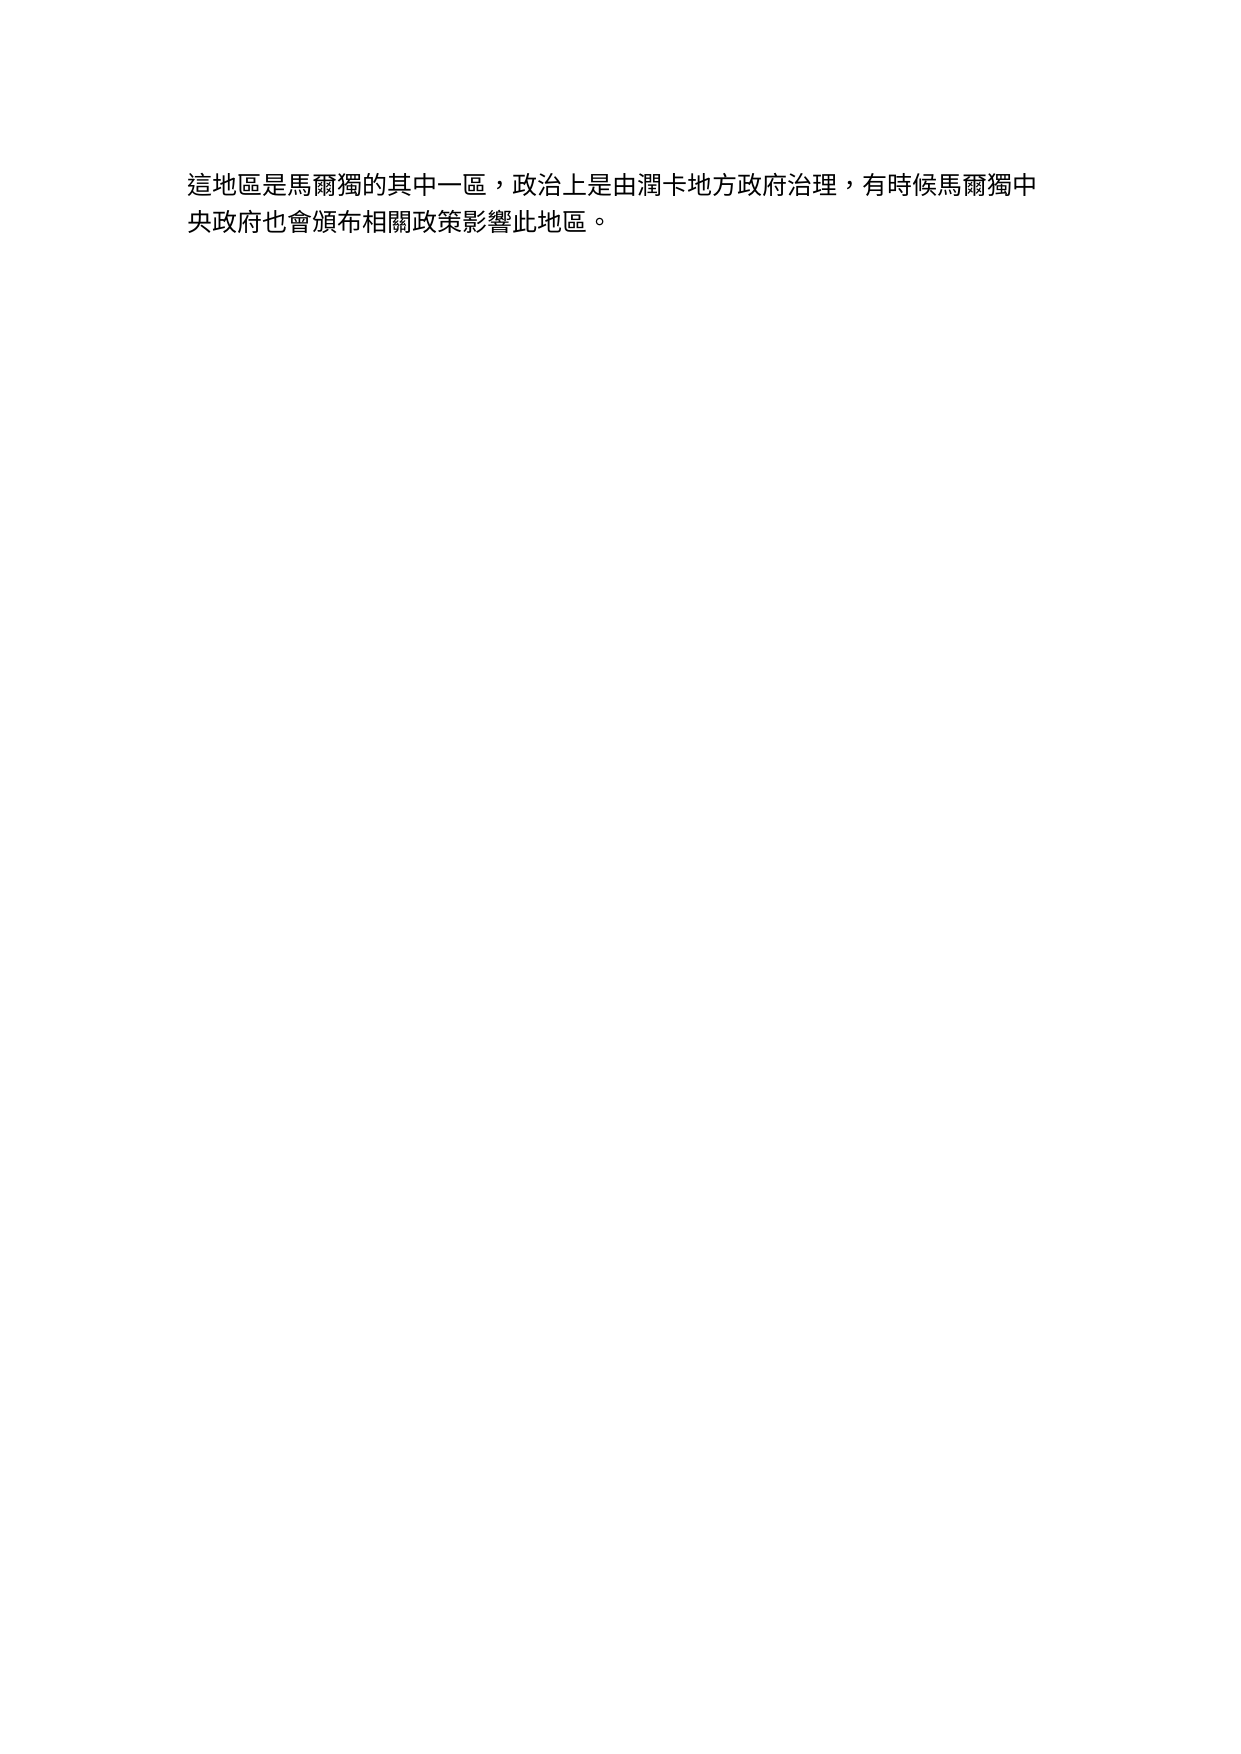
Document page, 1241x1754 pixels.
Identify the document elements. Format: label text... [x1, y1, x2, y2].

text 這地區是馬爾獨的其中一區，政治上是由潤卡地方政府治理，有時候馬爾獨中央政府也會頒布相關政策影響此地區。 [187, 164, 1053, 239]
